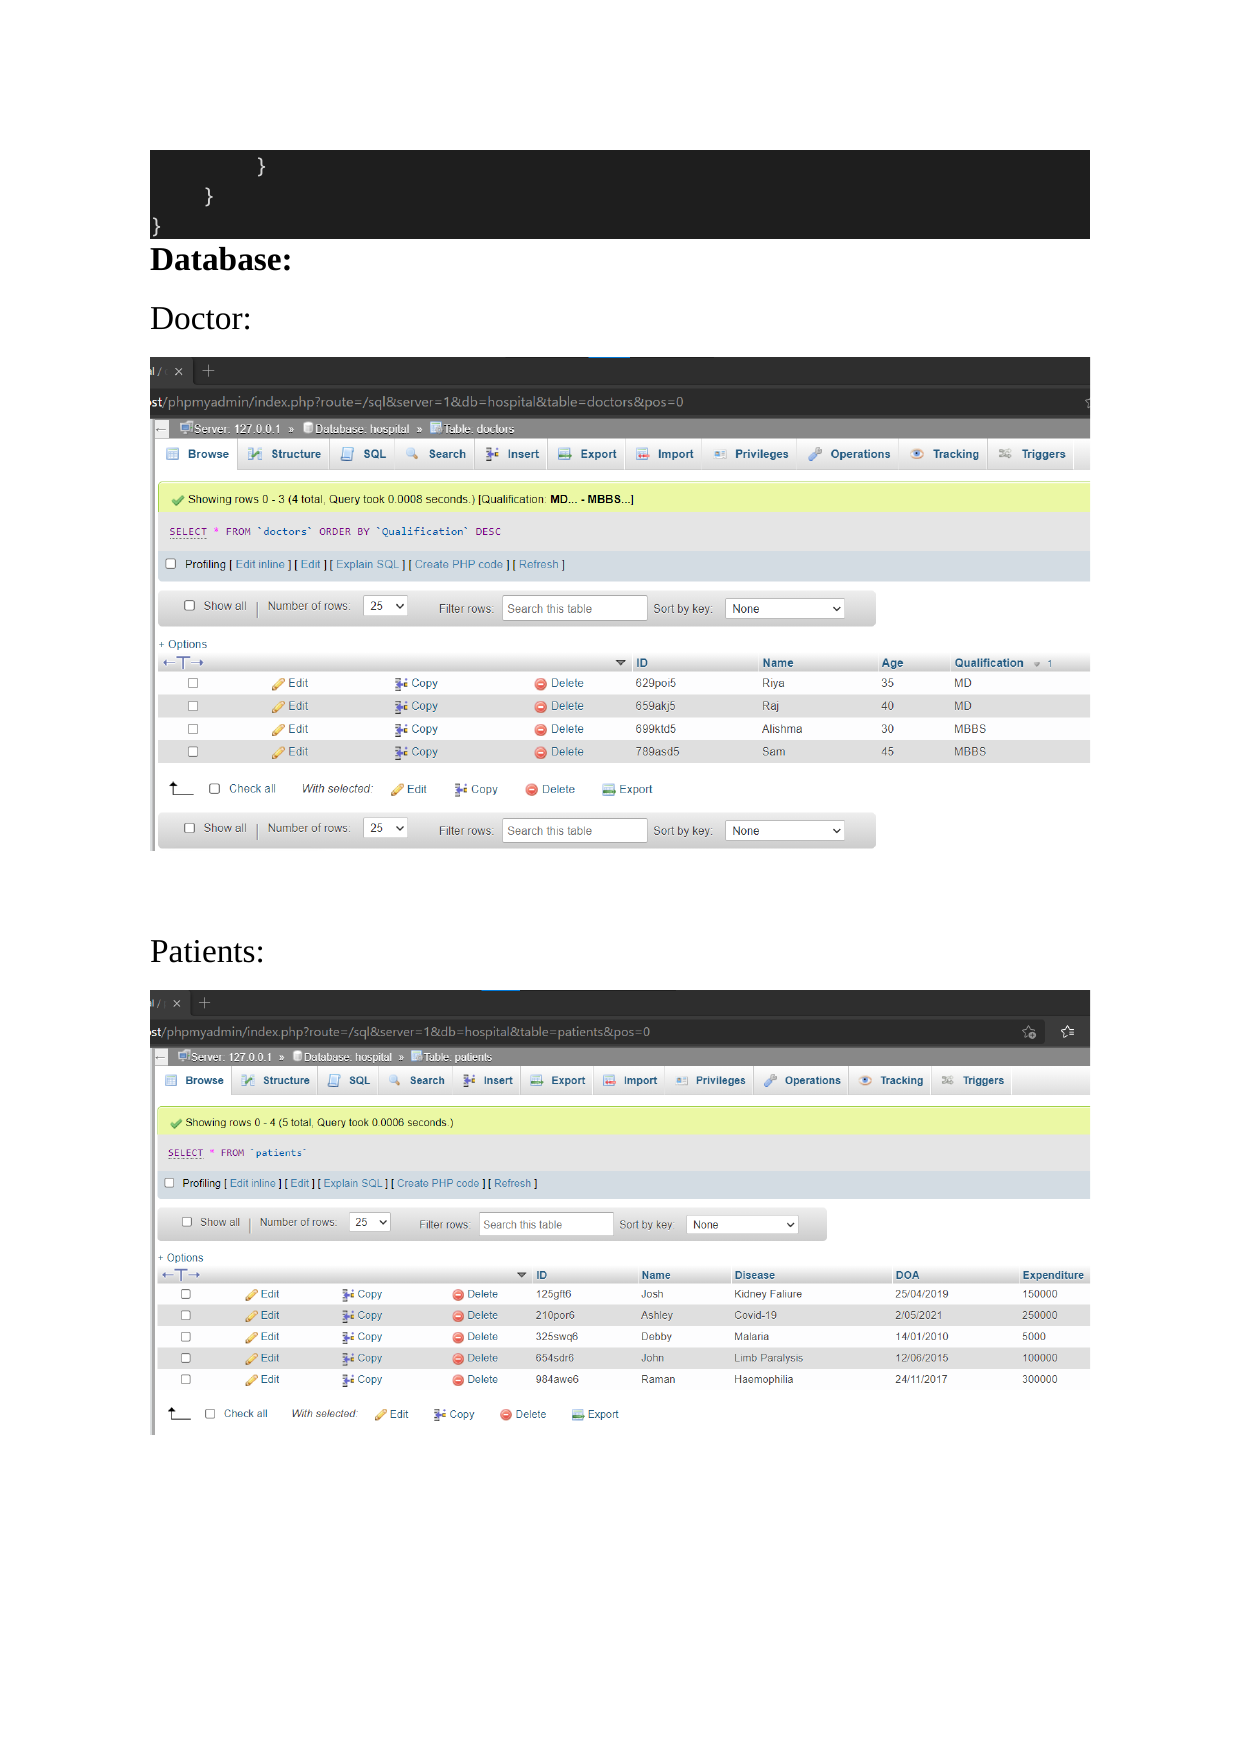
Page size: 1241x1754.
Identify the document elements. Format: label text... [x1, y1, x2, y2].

text } [150, 150, 1090, 180]
text Doctor: [150, 298, 1090, 337]
picture [150, 357, 1091, 851]
picture [150, 990, 1091, 1435]
text Patients: [150, 931, 1090, 969]
text } [150, 209, 1090, 239]
text } [150, 180, 1090, 209]
text Database: [150, 239, 1090, 278]
